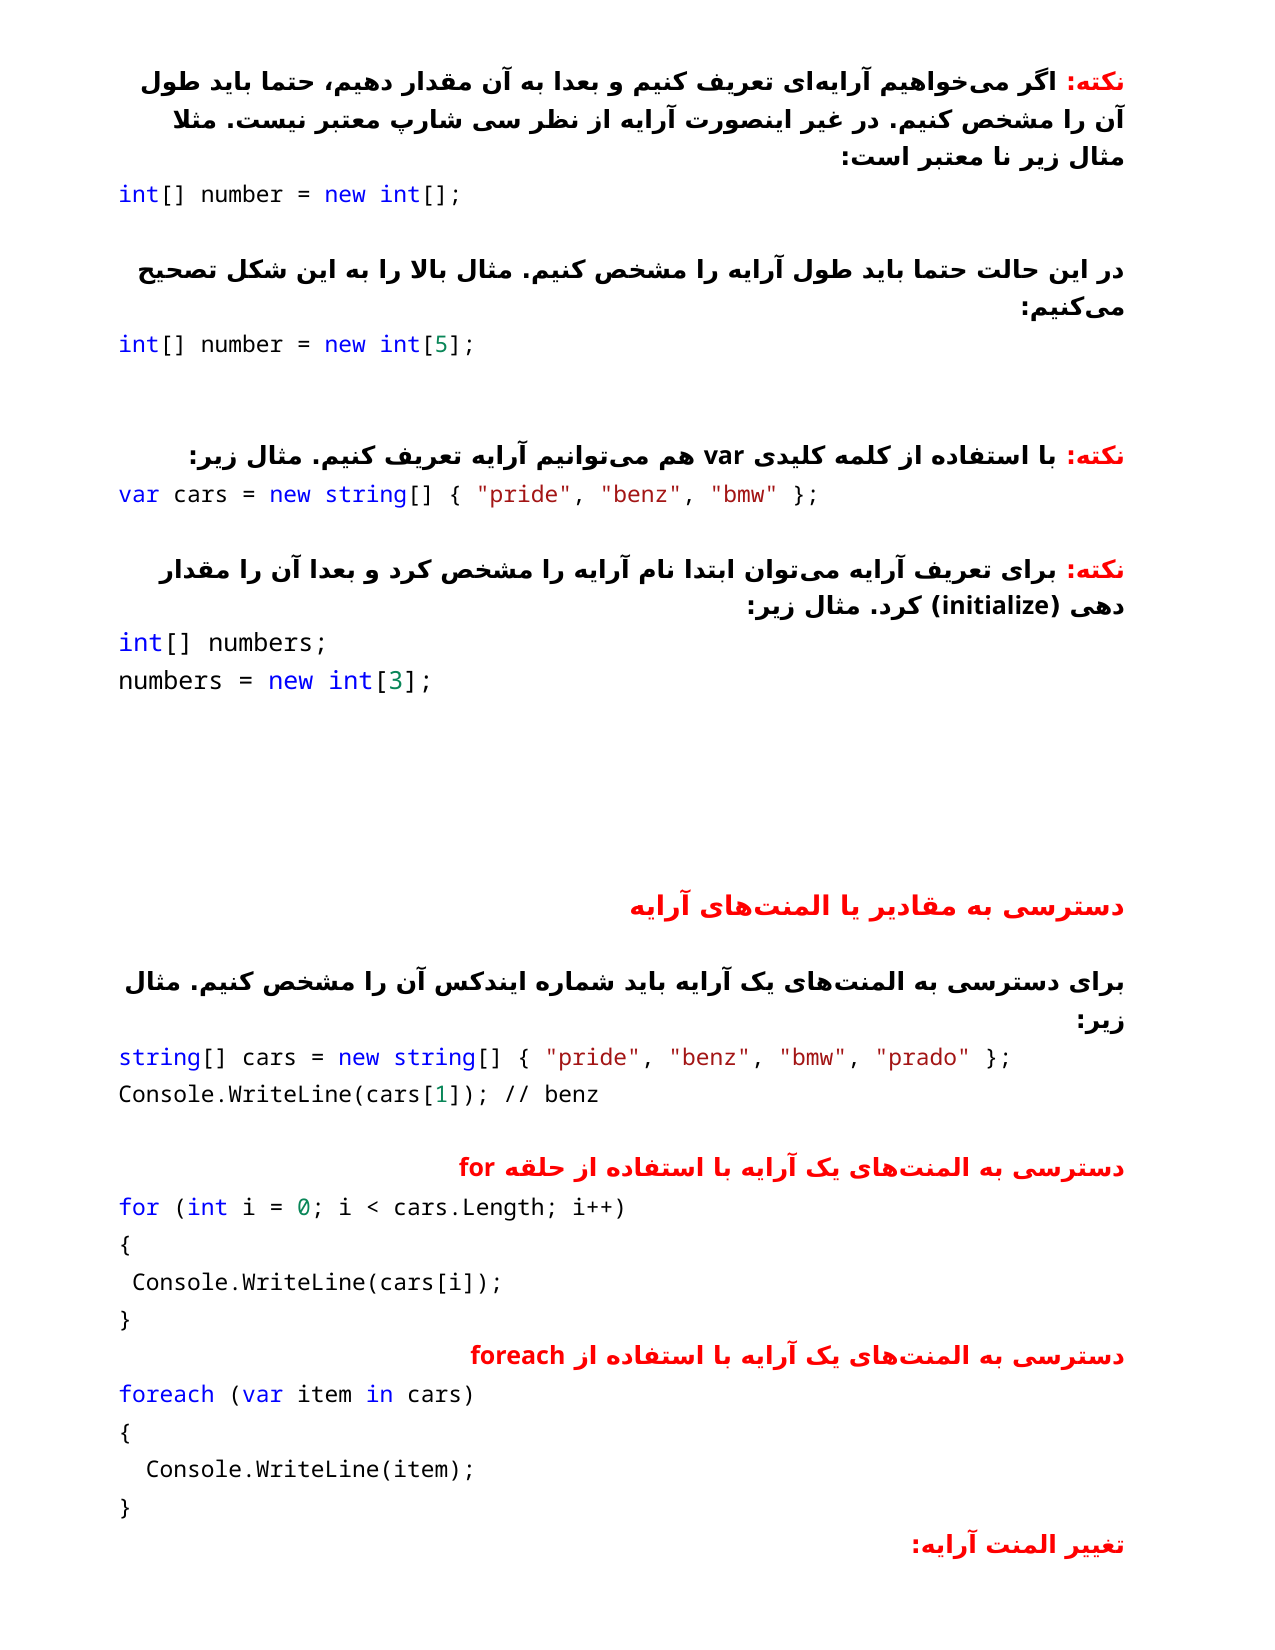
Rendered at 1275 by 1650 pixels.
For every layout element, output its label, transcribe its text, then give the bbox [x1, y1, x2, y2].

text } [118, 1297, 1125, 1334]
text در این حالت حتما باید طول آرایه را مشخص کنیم. مثال بالا را به این شکل تصحیح می‌کنیم: [118, 247, 1125, 322]
text دسترسی به المنت‌های یک آرایه با استفاده از حلقه for [118, 1147, 1125, 1184]
text { [118, 1222, 1125, 1259]
text دسترسی به مقادیر یا المنت‌های آرایه [118, 884, 1125, 922]
text نکته: برای تعریف آرایه می‌توان ابتدا نام آرایه را مشخص کرد و بعدا آن را مقدار دهی (initialize) کرد. مثال زیر: [118, 547, 1125, 622]
text { [118, 1409, 1125, 1447]
text int[] numbers; [118, 622, 1125, 659]
text int[] number = new int[5]; [118, 322, 1125, 359]
text نکته: با استفاده از کلمه کلیدی var هم ‌می‌توانیم آرایه تعریف کنیم. مثال زیر: [118, 434, 1125, 472]
text int[] number = new int[]; [118, 172, 1125, 209]
text Console.WriteLine(cars[1]); // benz [118, 1072, 1125, 1109]
text for (int i = 0; i < cars.Length; i++) [118, 1184, 1125, 1222]
text برای دسترسی به المنت‌های یک آرایه باید شماره ایندکس آن را مشخص کنیم. مثال زیر: [118, 959, 1125, 1034]
text } [118, 1484, 1125, 1522]
text foreach (var item in cars) [118, 1372, 1125, 1409]
text Console.WriteLine(item); [118, 1447, 1125, 1484]
text Console.WriteLine(cars[i]); [118, 1259, 1125, 1297]
text دسترسی به المنت‌های یک آرایه با استفاده از foreach [118, 1334, 1125, 1372]
text var cars = new string[] { "pride", "benz", "bmw" }; [118, 472, 1125, 509]
text تغییر المنت آرایه: [118, 1522, 1125, 1559]
text string[] cars = new string[] { "pride", "benz", "bmw", "prado" }; [118, 1034, 1125, 1072]
text numbers = new int[3]; [118, 659, 1125, 697]
text نکته: اگر می‌خواهیم آرایه‌ای تعریف کنیم و بعدا به آن مقدار دهیم، حتما باید طول آن را مشخص کنیم. در غیر اینصورت آرایه از نظر سی شارپ معتبر نیست. مثلا مثال زیر نا معتبر است: [118, 59, 1125, 172]
